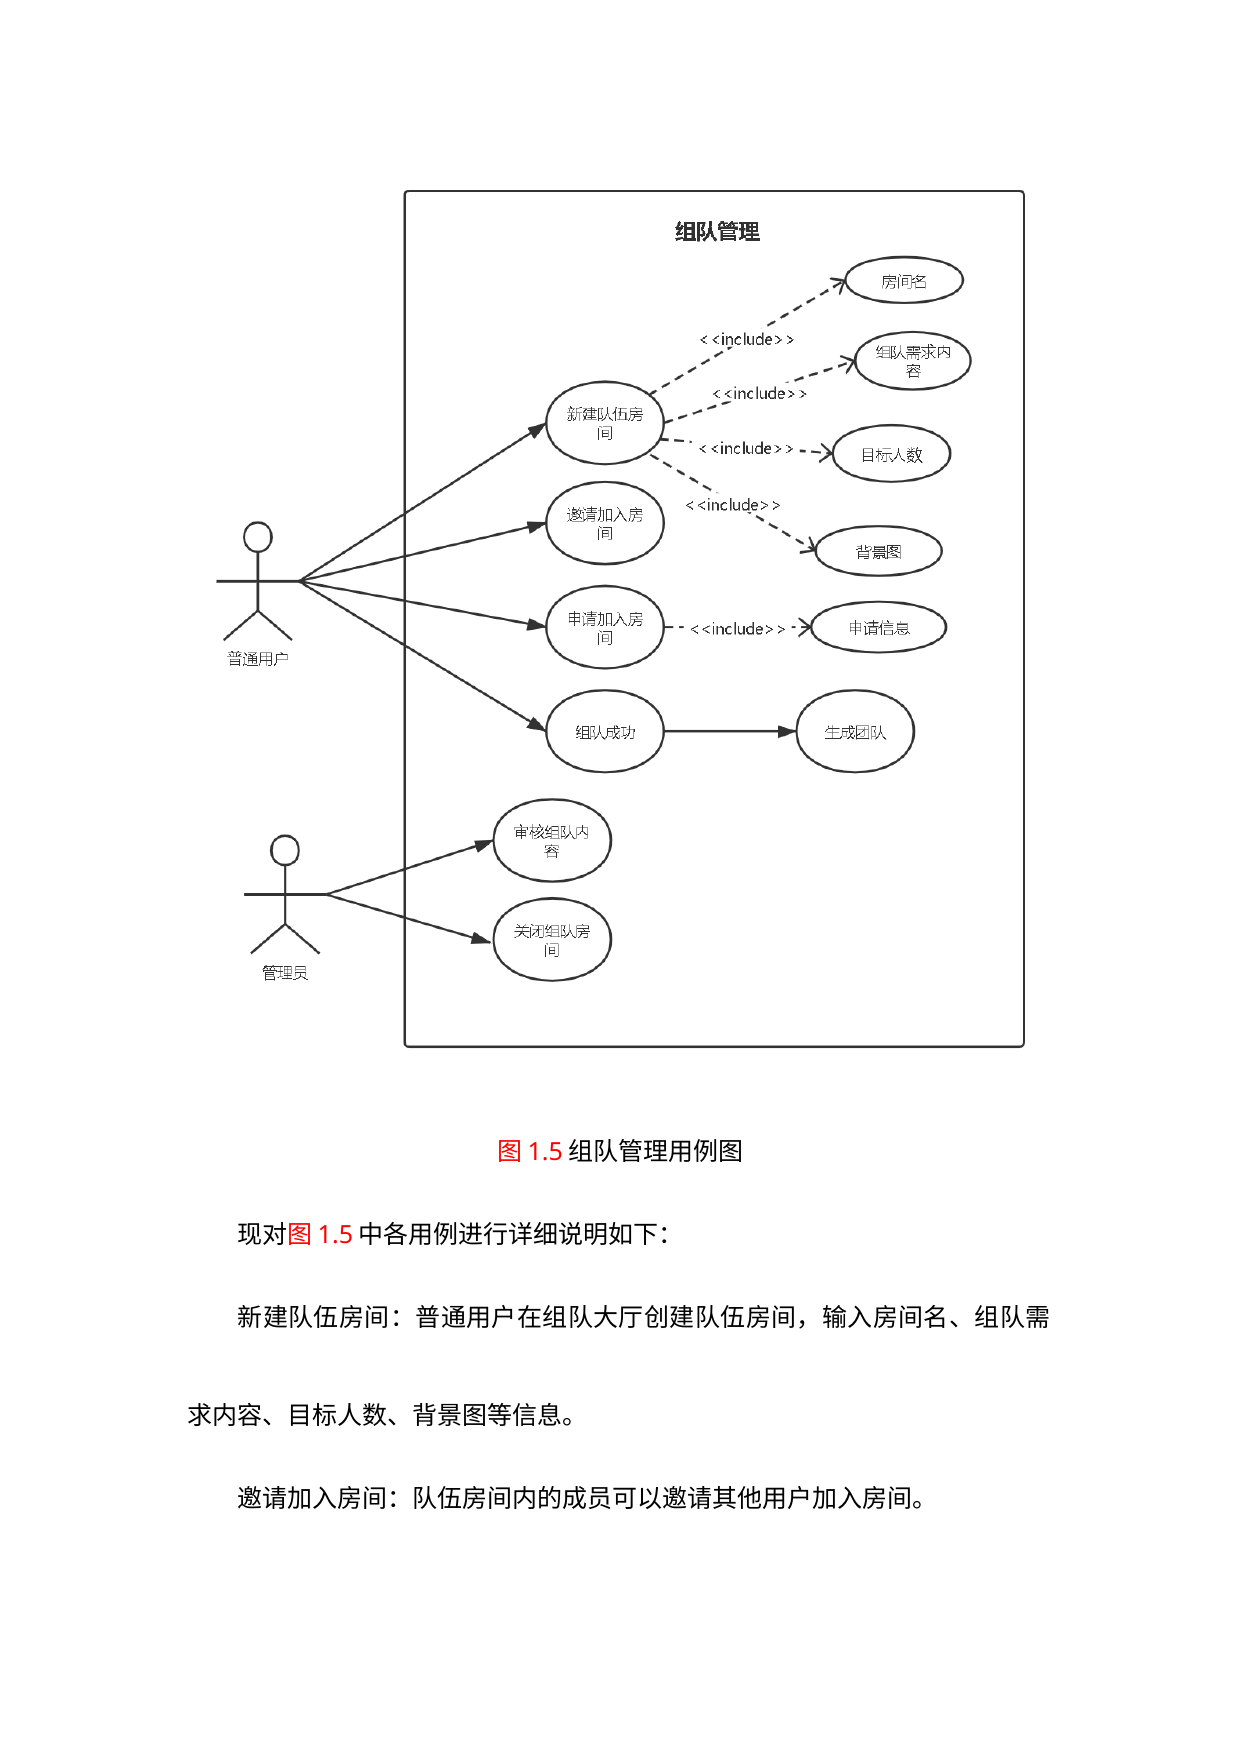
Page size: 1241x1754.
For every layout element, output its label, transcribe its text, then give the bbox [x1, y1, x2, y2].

text 图1.5组队管理用例图 [187, 1117, 1053, 1182]
text 新建队伍房间：普通用户在组队大厅创建队伍房间，输入房间名、组队需求内容、目标人数、背景图等信息。 [187, 1283, 1053, 1446]
picture [187, 162, 1052, 1075]
text 邀请加入房间：队伍房间内的成员可以邀请其他用户加入房间。 [187, 1464, 1053, 1529]
text 现对图1.5中各用例进行详细说明如下： [187, 1200, 1053, 1265]
